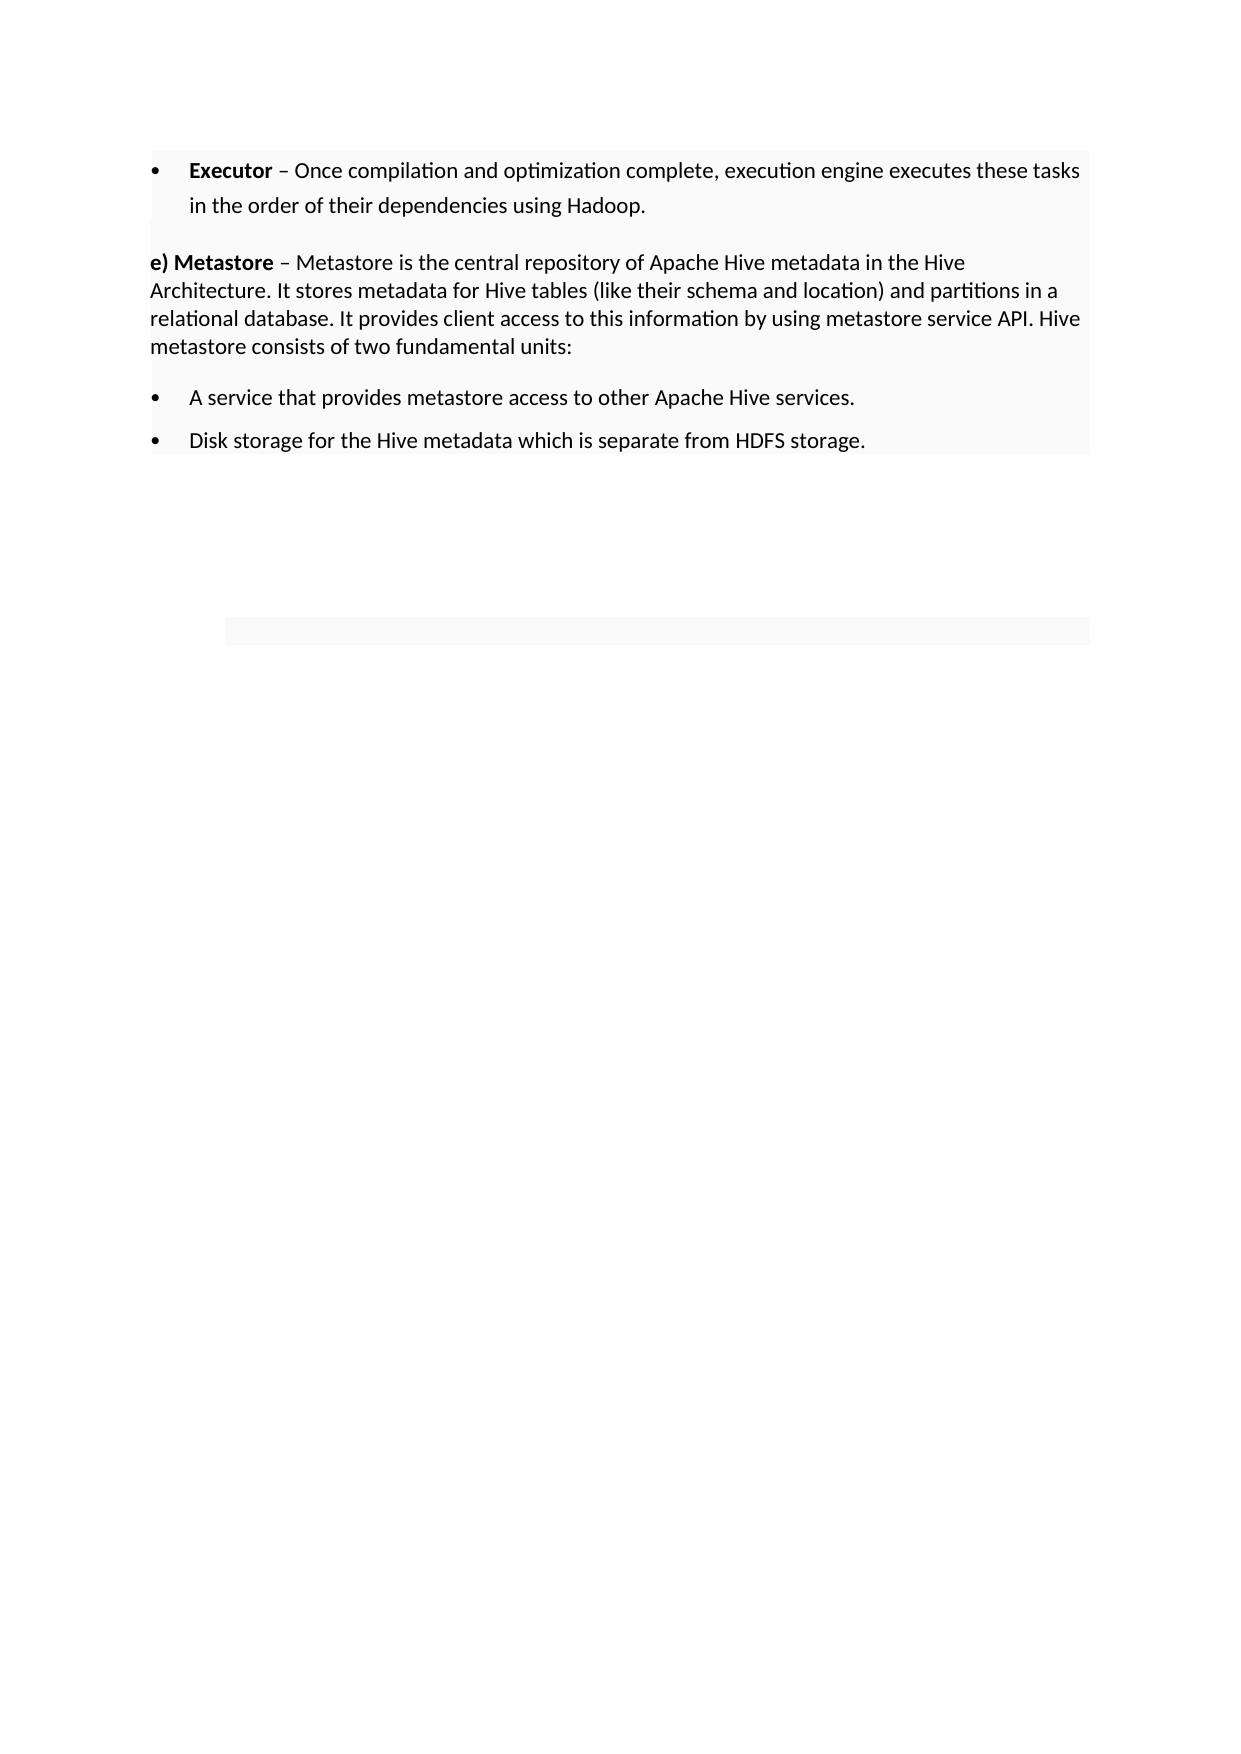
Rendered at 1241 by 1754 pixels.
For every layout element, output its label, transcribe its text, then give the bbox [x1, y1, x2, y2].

text e) Metastore – Metastore is the central repository of Apache Hive metadata in the Hive Architecture. It stores metadata for Hive tables (like their schema and location) and partitions in a relational database. It provides client access to this information by using metastore service API. Hive metastore consists of two fundamental units: [150, 248, 1090, 360]
list Executor – Once compilation and optimization complete, execution engine executes these tasks in the order of their dependencies using Hadoop. [152, 150, 1090, 219]
list A service that provides metastore access to other Apache Hive services. [152, 377, 1090, 412]
list Disk storage for the Hive metadata which is separate from HDFS storage. [152, 419, 1090, 454]
